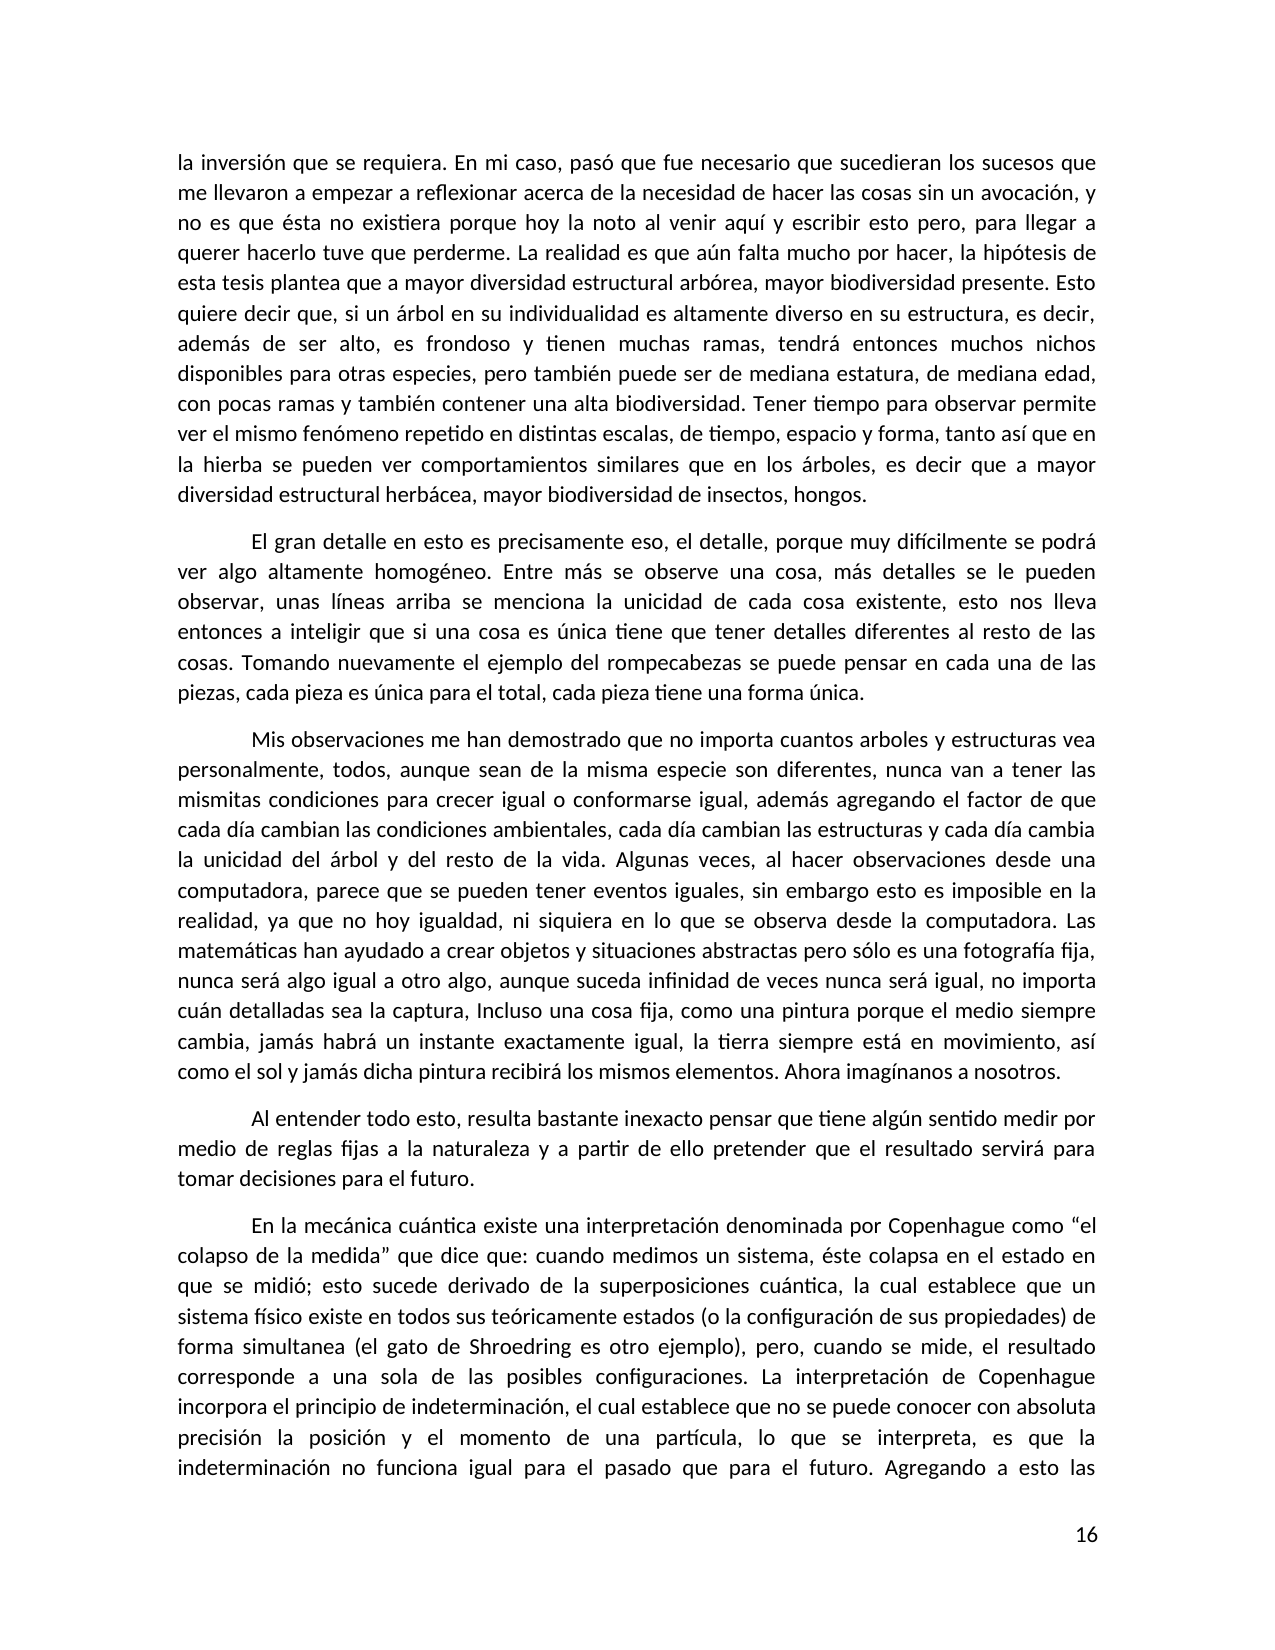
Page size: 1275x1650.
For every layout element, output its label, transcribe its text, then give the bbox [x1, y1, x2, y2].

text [177, 1211, 1098, 1481]
text El gran detalle en esto es precisamente eso, el detalle, porque muy difícilmente se podrá ver algo altamente homogéneo. Entre más se observe una cosa, más detalles se le pueden observar, unas líneas arriba se menciona la unicidad de cada cosa existente, esto nos lleva entonces a inteligir que si una cosa es única tiene que tener detalles diferentes al resto de las cosas. Tomando nuevamente el ejemplo del rompecabezas se puede pensar en cada una de las piezas, cada pieza es única para el total, cada pieza tiene una forma única. [177, 527, 1098, 706]
text Al entender todo esto, resulta bastante inexacto pensar que tiene algún sentido medir por medio de reglas fijas a la naturaleza y a partir de ello pretender que el resultado servirá para tomar decisiones para el futuro. [177, 1104, 1098, 1192]
text Mis observaciones me han demostrado que no importa cuantos arboles y estructuras vea personalmente, todos, aunque sean de la misma especie son diferentes, nunca van a tener las mismitas condiciones para crecer igual o conformarse igual, además agregando el factor de que cada día cambian las condiciones ambientales, cada día cambian las estructuras y cada día cambia la unicidad del árbol y del resto de la vida. Algunas veces, al hacer observaciones desde una computadora, parece que se pueden tener eventos iguales, sin embargo esto es imposible en la realidad, ya que no hoy igualdad, ni siquiera en lo que se observa desde la computadora. Las matemáticas han ayudado a crear objetos y situaciones abstractas pero sólo es una fotografía fija, nunca será algo igual a otro algo, aunque suceda infinidad de veces nunca será igual, no importa cuán detalladas sea la captura, Incluso una cosa fija, como una pintura porque el medio siempre cambia, jamás habrá un instante exactamente igual, la tierra siempre está en movimiento, así como el sol y jamás dicha pintura recibirá los mismos elementos. Ahora imagínanos a nosotros. [177, 725, 1098, 1085]
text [177, 148, 1098, 508]
